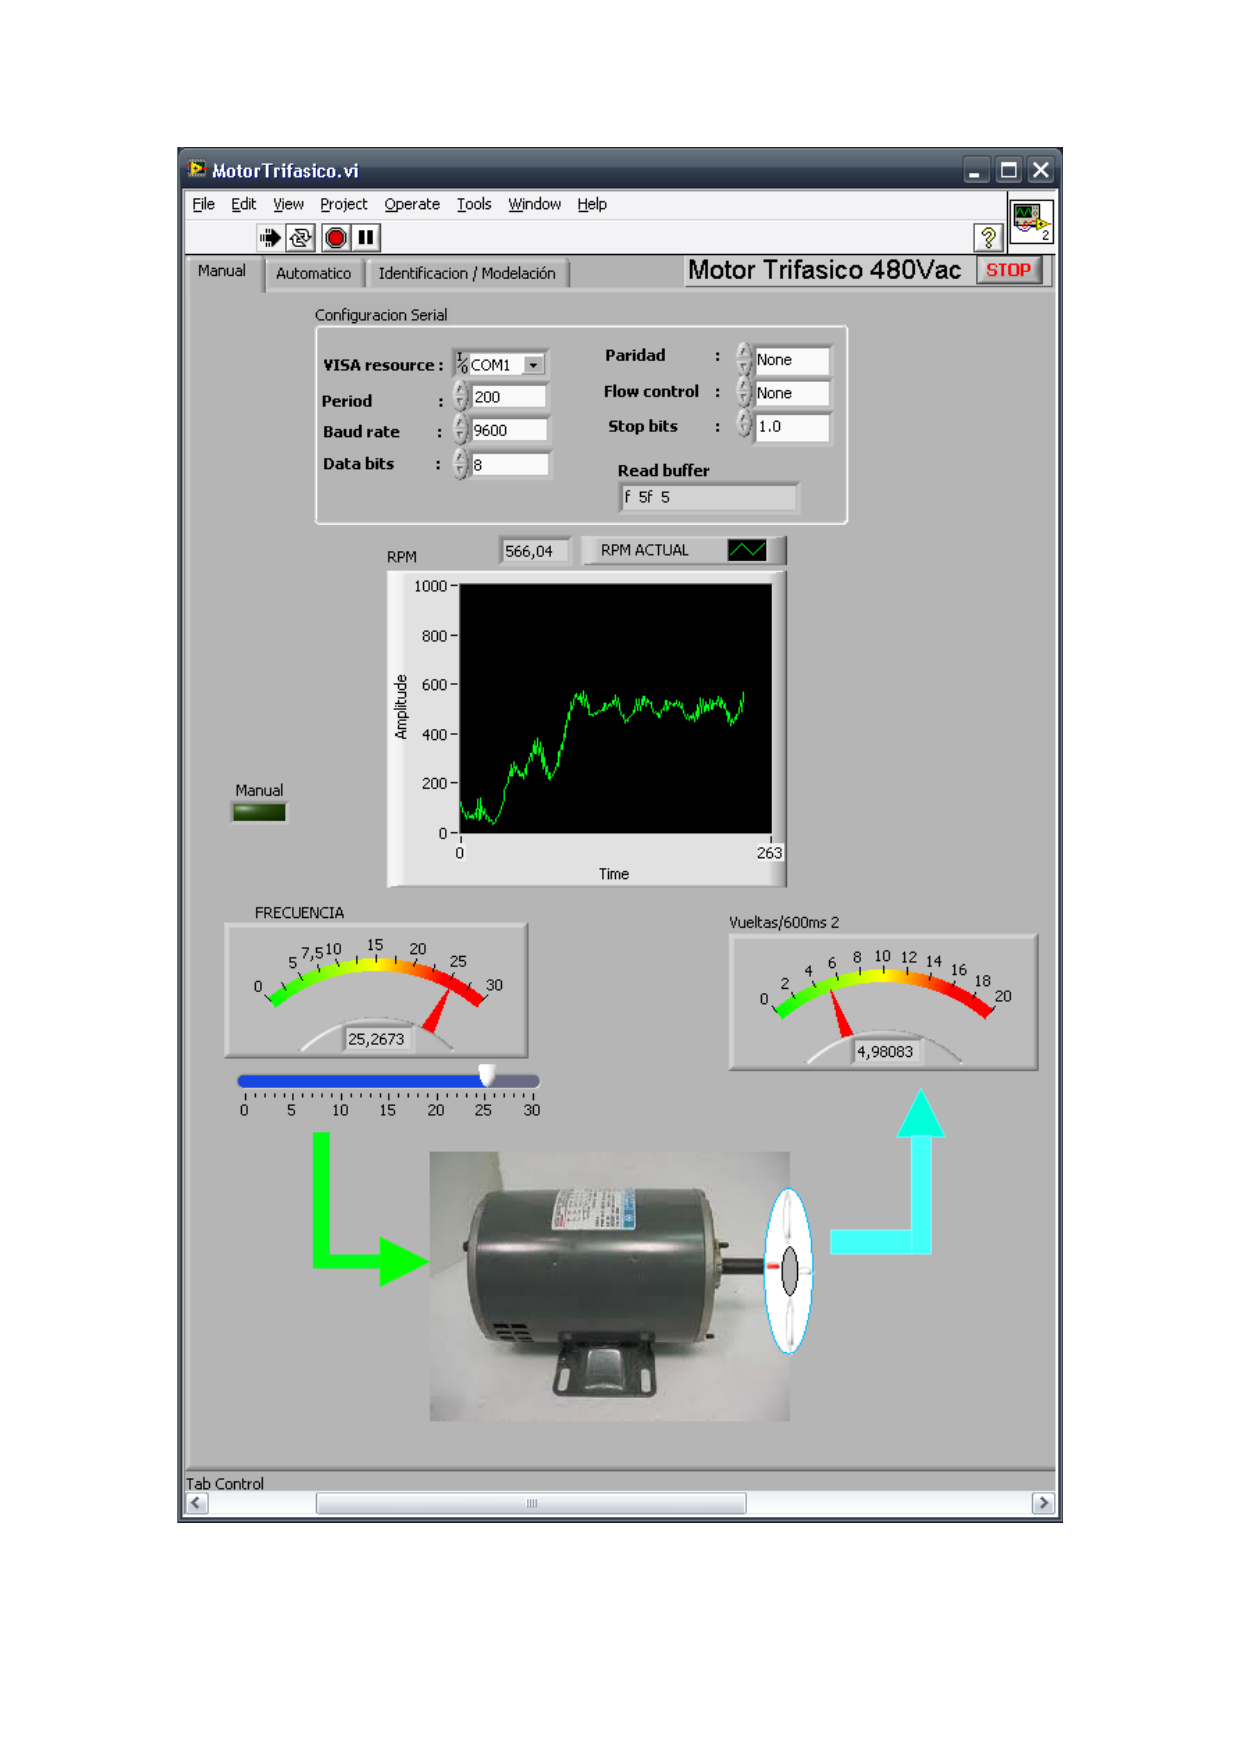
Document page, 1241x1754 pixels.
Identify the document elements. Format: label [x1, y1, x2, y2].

picture [177, 147, 1063, 1523]
